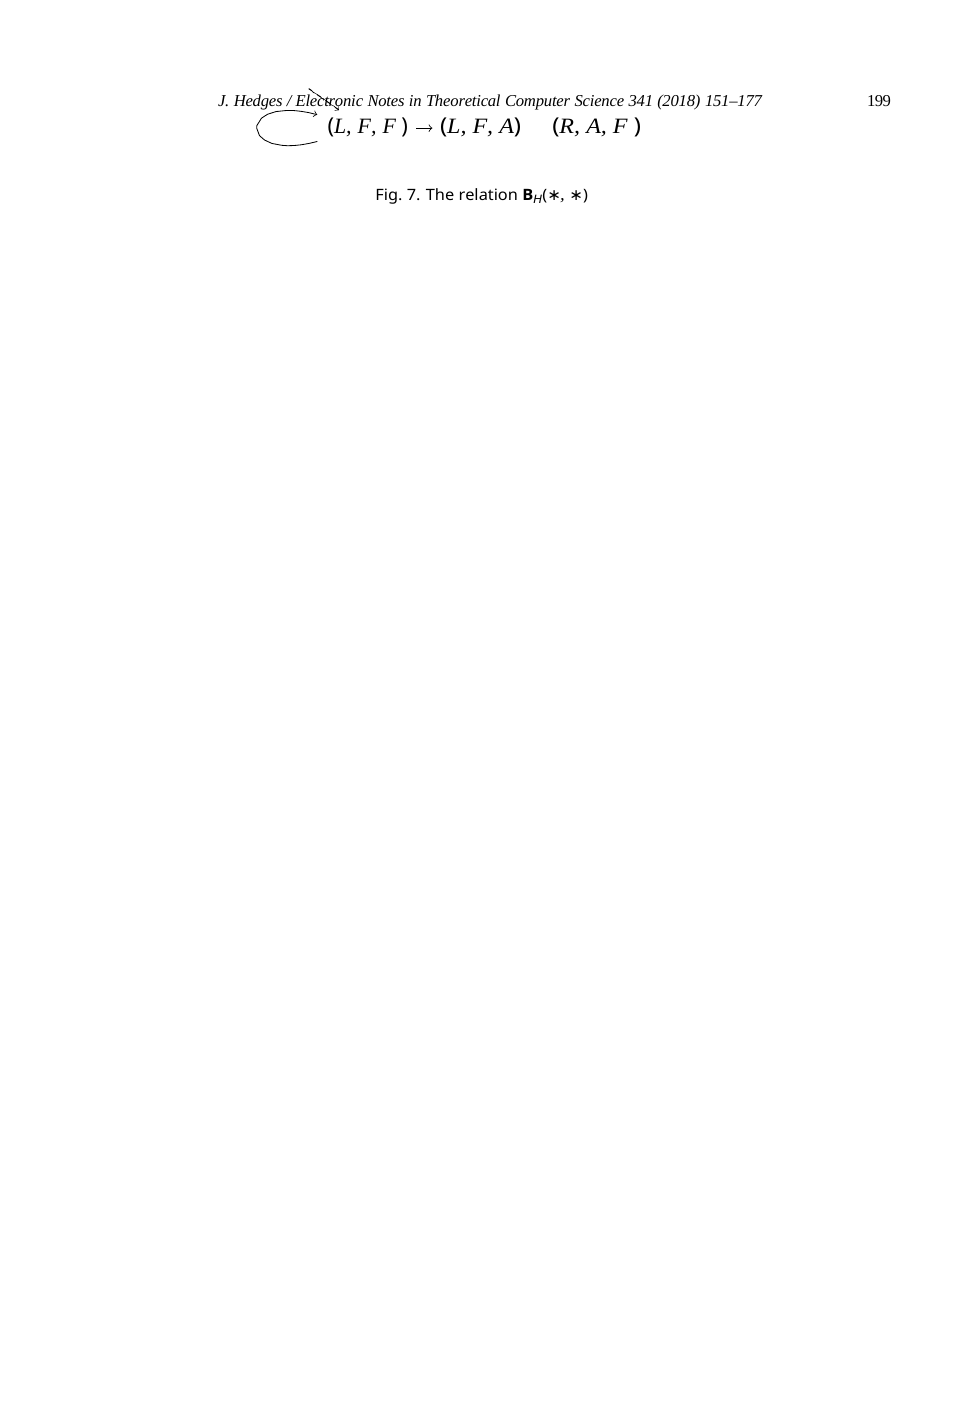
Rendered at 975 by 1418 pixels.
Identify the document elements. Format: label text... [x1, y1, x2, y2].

text (L, F, A) [440, 110, 523, 140]
text Fig. 7. The relation BH(∗, ∗) [69, 183, 894, 206]
text (L, F, F ) [69, 110, 408, 140]
text (R, A, F ) [552, 110, 931, 140]
picture [308, 88, 339, 110]
